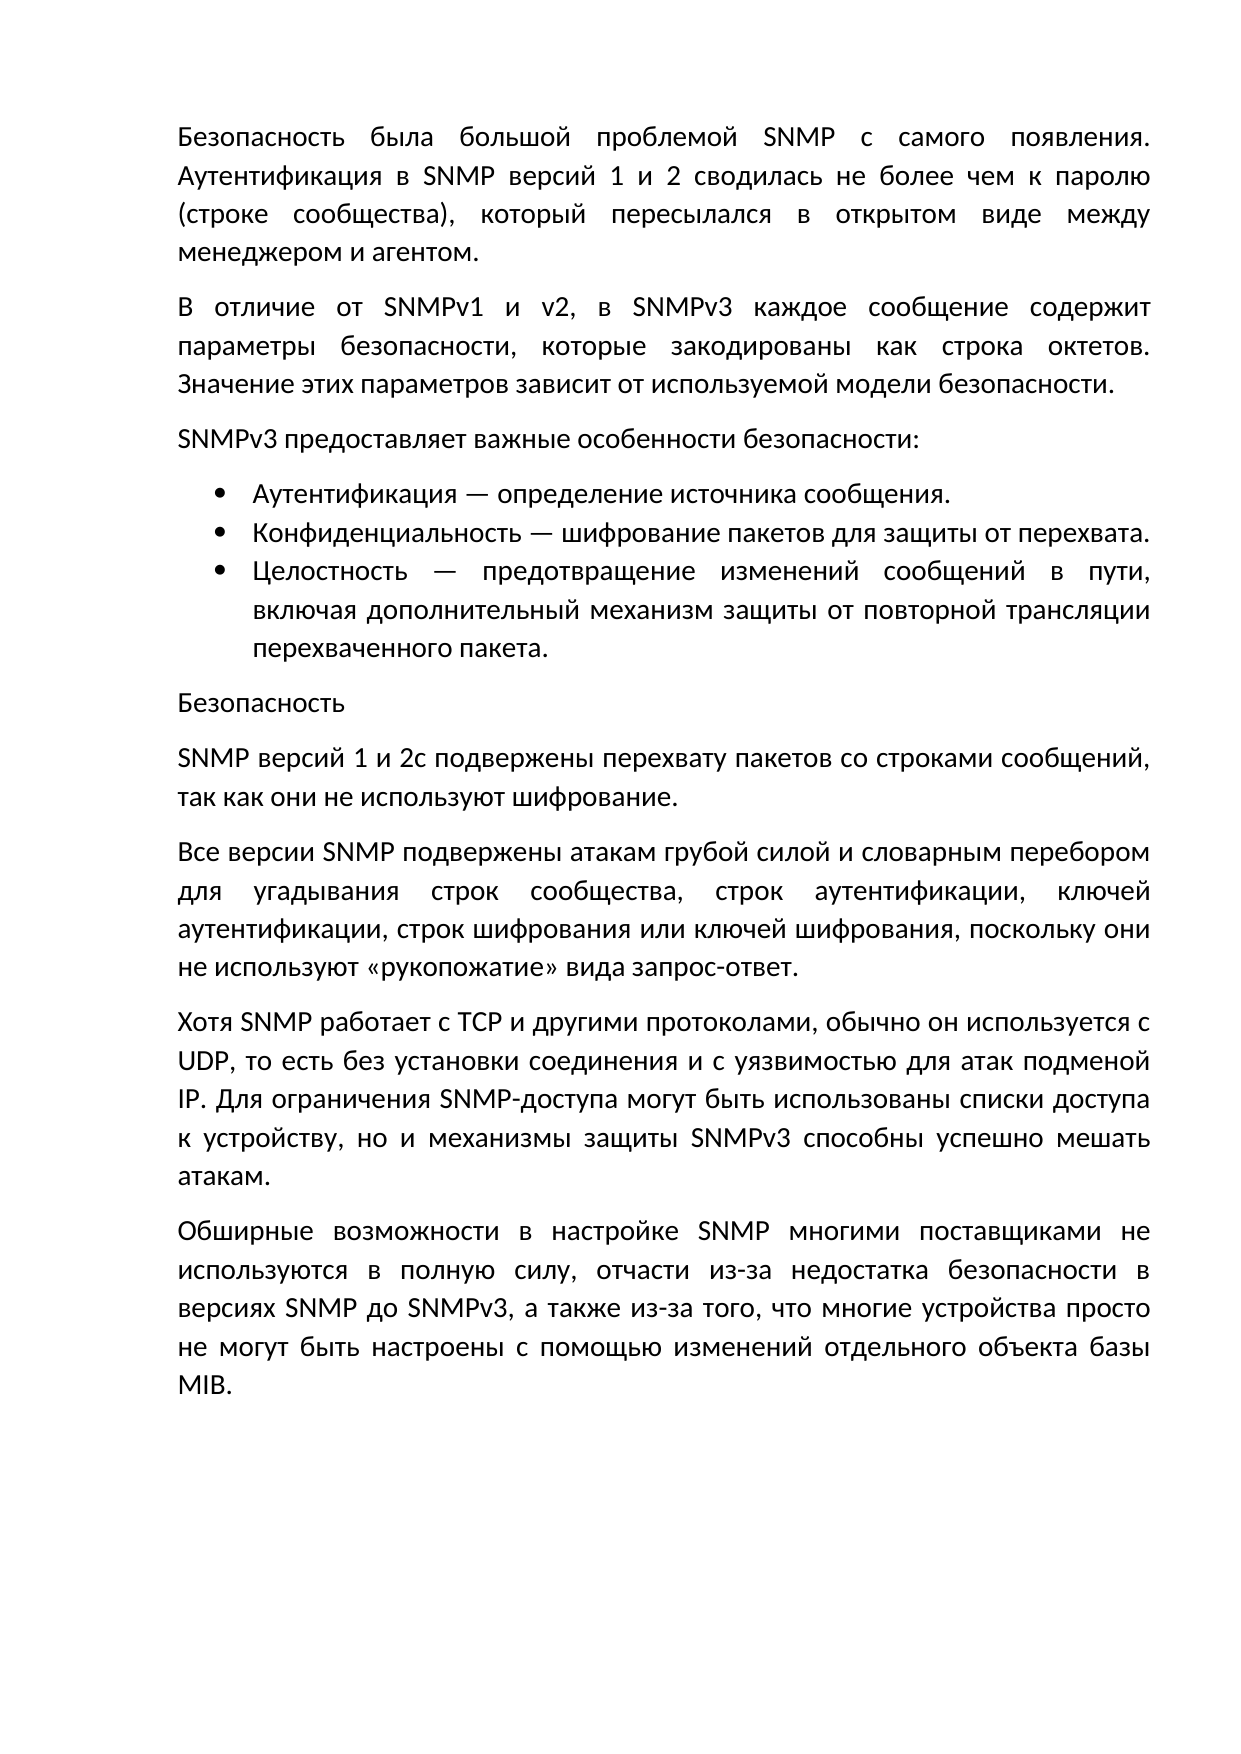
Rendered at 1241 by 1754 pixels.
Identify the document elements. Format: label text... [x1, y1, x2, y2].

text SNMPv3 предоставляет важные особенности безопасности: [177, 421, 1152, 456]
list Целостность — предотвращение изменений сообщений в пути, включая дополнительный механизм защиты от повторной трансляции перехваченного пакета. [215, 552, 1152, 665]
text В отличие от SNMPv1 и v2, в SNMPv3 каждое сообщение содержит параметры безопасности, которые закодированы как строка октетов. Значение этих параметров зависит от используемой модели безопасности. [177, 288, 1152, 401]
text Хотя SNMP работает с TCP и другими протоколами, обычно он используется с UDP, то есть без установки соединения и с уязвимостью для атак подменой IP. Для ограничения SNMP-доступа могут быть использованы списки доступа к устройству, но и механизмы защиты SNMPv3 способны успешно мешать атакам. [177, 1003, 1152, 1193]
text Обширные возможности в настройке SNMP многими поставщиками не используются в полную силу, отчасти из-за недостатка безопасности в версиях SNMP до SNMPv3, а также из-за того, что многие устройства просто не могут быть настроены с помощью изменений отдельного объекта базы MIB. [177, 1212, 1152, 1402]
text Безопасность была большой проблемой SNMP с самого появления. Аутентификация в SNMP версий 1 и 2 сводилась не более чем к паролю (строке сообщества), который пересылался в открытом виде между менеджером и агентом. [177, 118, 1152, 269]
list Аутентификация — определение источника сообщения. [215, 476, 1152, 511]
text SNMP версий 1 и 2c подвержены перехвату пакетов со строками сообщений, так как они не используют шифрование. [177, 739, 1152, 814]
list Конфиденциальность — шифрование пакетов для защиты от перехвата. [215, 514, 1152, 550]
text Все версии SNMP подвержены атакам грубой силой и словарным перебором для угадывания строк сообщества, строк аутентификации, ключей аутентификации, строк шифрования или ключей шифрования, поскольку они не используют «рукопожатие» вида запрос-ответ. [177, 833, 1152, 984]
text Безопасность [177, 684, 1152, 720]
